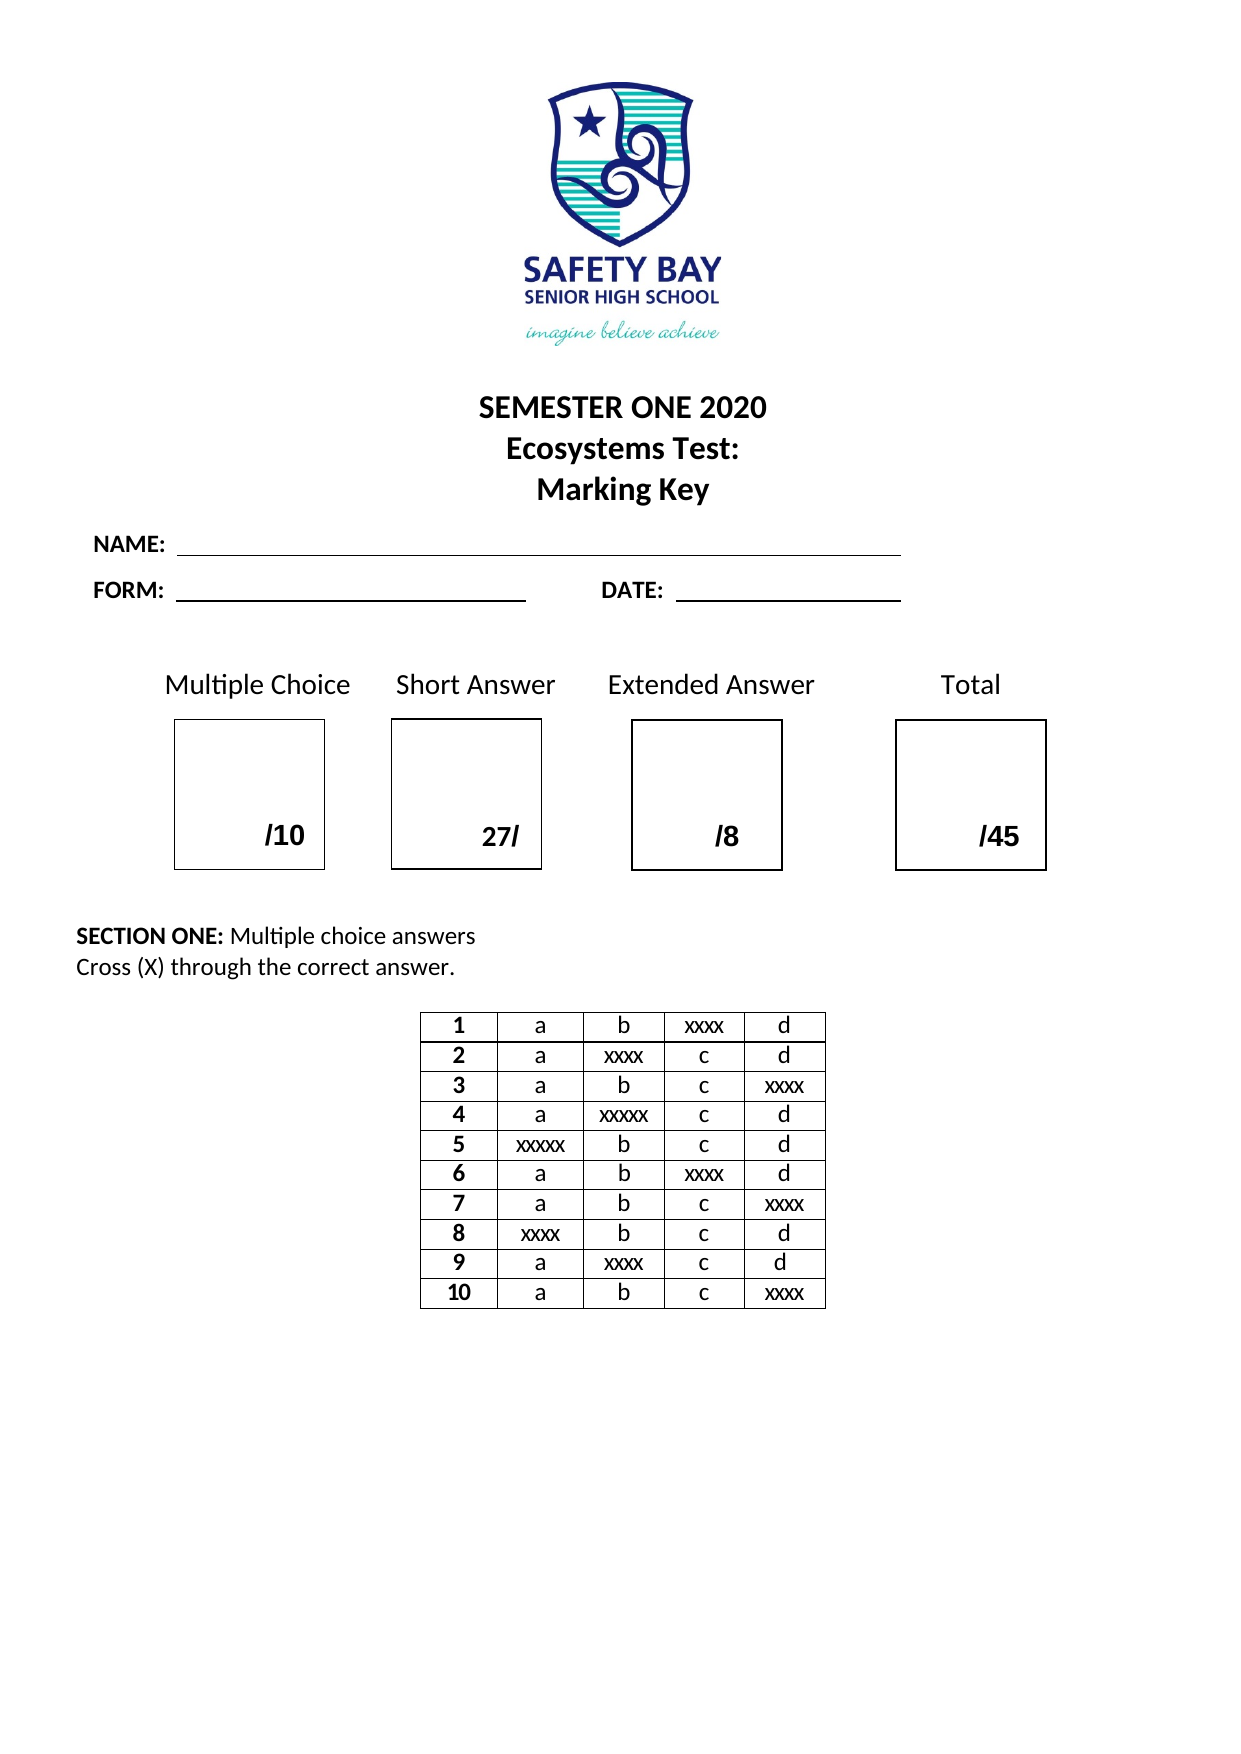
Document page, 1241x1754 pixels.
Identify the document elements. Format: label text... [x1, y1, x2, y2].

table_cell c [665, 1250, 744, 1278]
table_cell d [745, 1043, 825, 1071]
table_cell 7 [421, 1190, 497, 1219]
table_cell c [665, 1102, 744, 1130]
table_cell xxxx [584, 1043, 664, 1071]
table_cell xxxx [745, 1190, 825, 1219]
table_cell xxxx [584, 1250, 664, 1278]
table_cell xxxxx [584, 1102, 664, 1130]
table_cell b [584, 1161, 664, 1189]
text Multiple Choice Short Answer Extended Answer Total [76, 666, 1169, 701]
table_cell d [745, 1102, 825, 1130]
table_cell 6 [421, 1161, 497, 1189]
text Cross (X) through the correct answer. [76, 951, 1169, 981]
table_cell c [665, 1220, 744, 1248]
table_cell b [584, 1220, 664, 1248]
table_cell a [498, 1102, 583, 1130]
table_cell 5 [421, 1131, 497, 1160]
table_cell c [665, 1043, 744, 1071]
picture [524, 82, 722, 346]
table_cell d [745, 1131, 825, 1160]
table_header d [745, 1013, 825, 1041]
text Ecosystems Test: [76, 427, 1169, 468]
table_cell a [498, 1250, 583, 1278]
table_cell b [584, 1279, 664, 1308]
table_cell b [584, 1131, 664, 1160]
table_cell a [498, 1043, 583, 1071]
text SECTION ONE: Multiple choice answers [76, 920, 1169, 951]
table_cell c [665, 1131, 744, 1160]
table_cell b [584, 1190, 664, 1219]
table_header a [498, 1013, 583, 1041]
table_cell 3 [421, 1072, 497, 1101]
text Marking Key [76, 468, 1169, 508]
table_cell c [665, 1072, 744, 1101]
table_cell 10 [421, 1279, 497, 1308]
table_header xxxx [665, 1013, 744, 1041]
table_cell d [745, 1250, 825, 1278]
table_cell 2 [421, 1043, 497, 1071]
table_cell c [665, 1279, 744, 1308]
table_cell xxxx [745, 1072, 825, 1101]
table_header b [584, 1013, 664, 1041]
table_cell 9 [421, 1250, 497, 1278]
table_cell c [665, 1190, 744, 1219]
table_cell xxxxx [498, 1131, 583, 1160]
table_cell 4 [421, 1102, 497, 1130]
table_cell xxxx [665, 1161, 744, 1189]
table_cell xxxx [745, 1279, 825, 1308]
table_cell b [584, 1072, 664, 1101]
text NAME: [76, 529, 1169, 559]
table_cell a [498, 1072, 583, 1101]
text FORM: DATE: [76, 574, 1169, 605]
table_cell d [745, 1220, 825, 1248]
text SEMESTER ONE 2020 [76, 386, 1169, 427]
table_cell a [498, 1161, 583, 1189]
table_cell a [498, 1190, 583, 1219]
table_cell 8 [421, 1220, 497, 1248]
table_header 1 [421, 1013, 497, 1041]
table_cell d [745, 1161, 825, 1189]
table_cell a [498, 1279, 583, 1308]
table_cell xxxx [498, 1220, 583, 1248]
